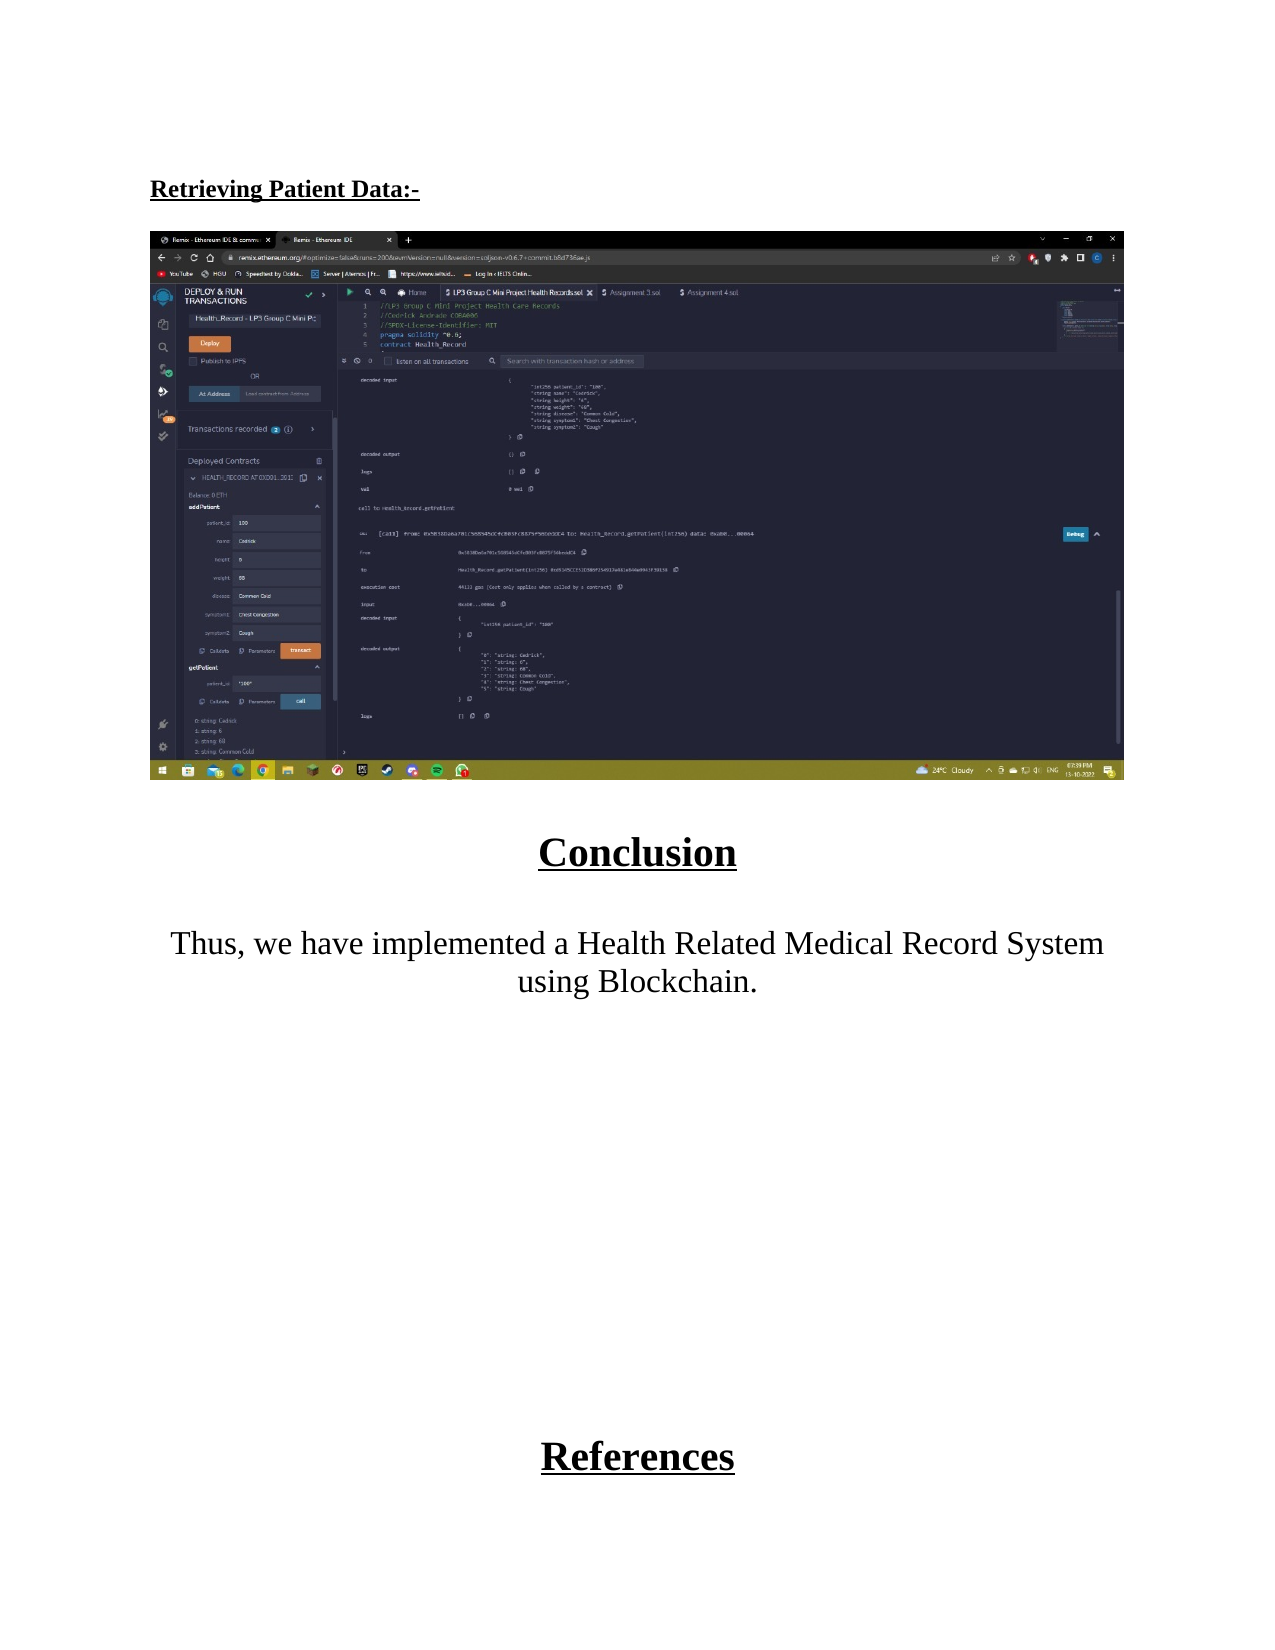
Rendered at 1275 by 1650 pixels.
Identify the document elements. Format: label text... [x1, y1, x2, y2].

picture [150, 231, 1124, 780]
text Retrieving Patient Data:- [150, 174, 1125, 203]
text Conclusion [150, 827, 1125, 875]
text Thus, we have implemented a Health Related Medical Record System using Blockchain. [150, 923, 1125, 1000]
text References [150, 1431, 1125, 1479]
